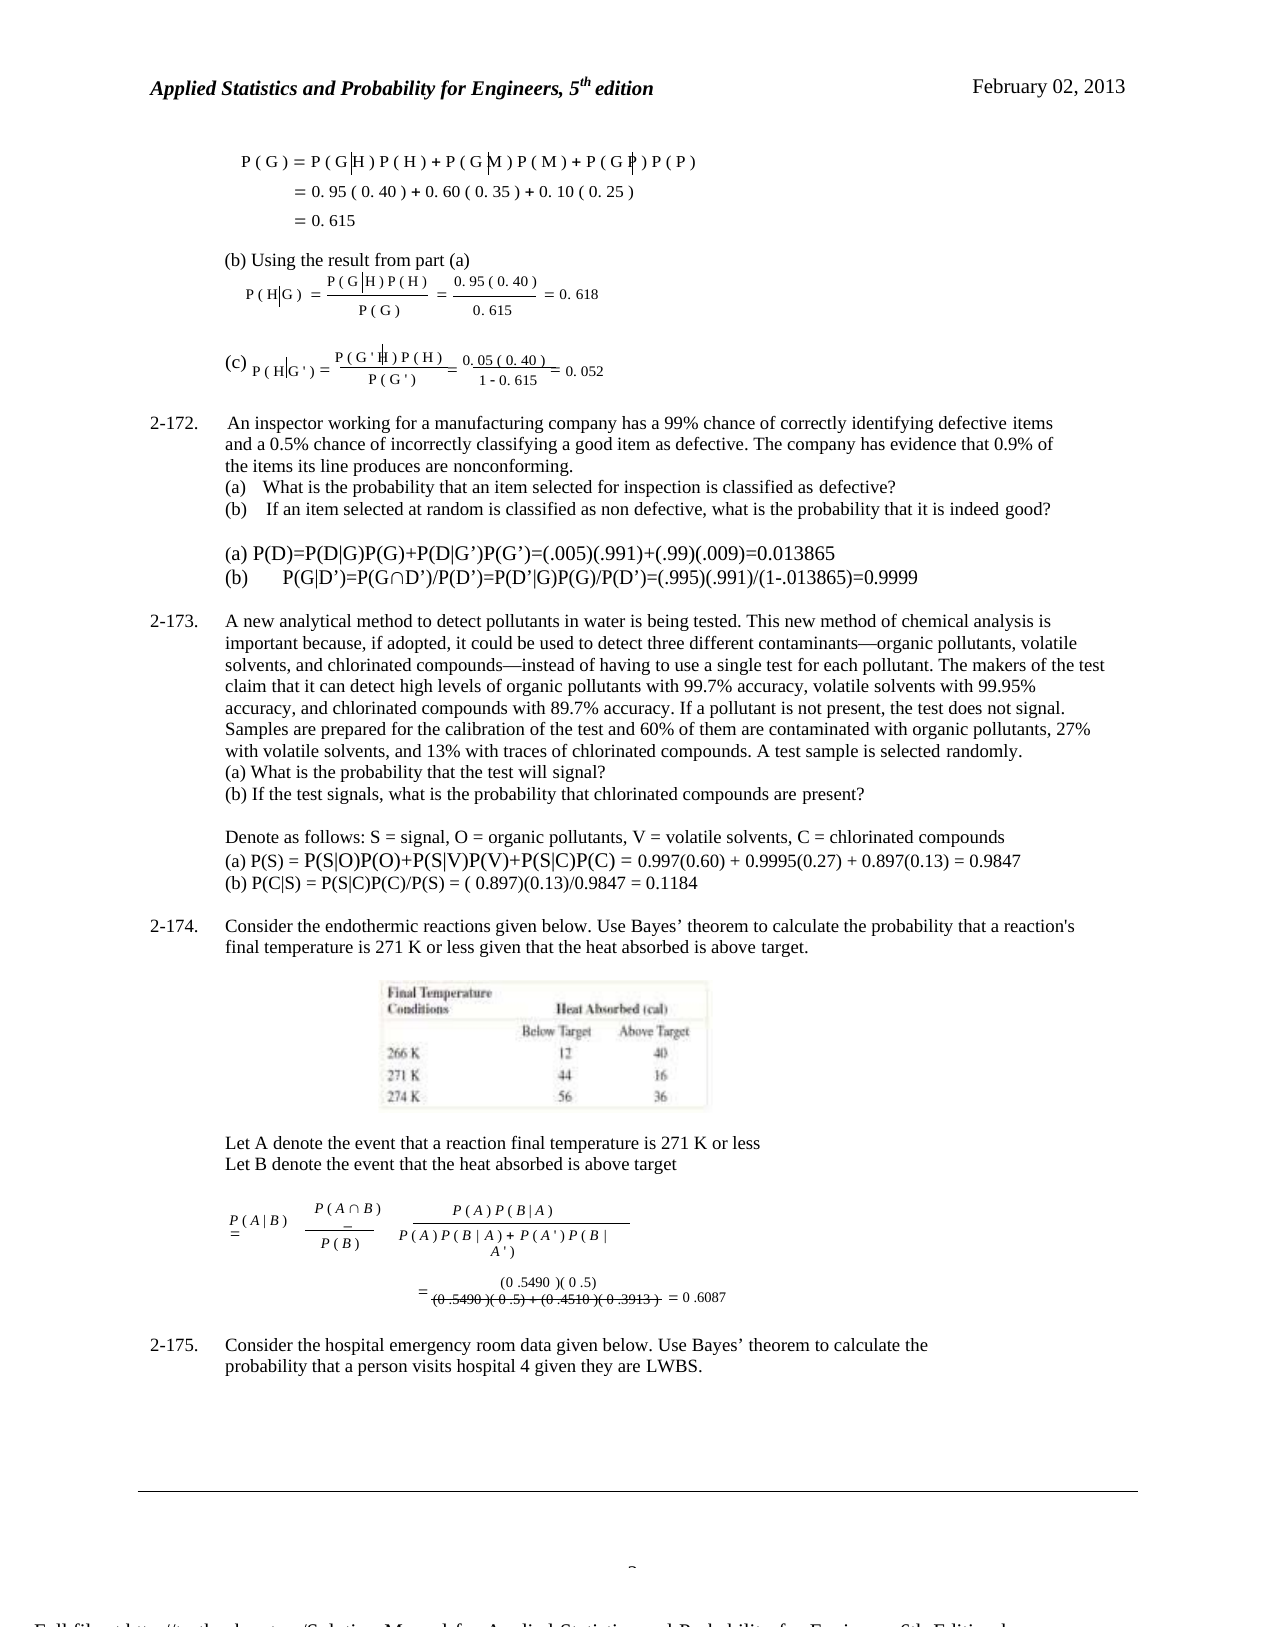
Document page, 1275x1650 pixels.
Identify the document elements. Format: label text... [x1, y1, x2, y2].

text P ( G ' ) [127, 371, 416, 388]
text Let A denote the event that a reaction final temperature is 271 K or less Let B denote the event that the heat absorbed is above target [225, 1132, 784, 1175]
text 2-172. An inspector working for a manufacturing company has a 99% chance of correctly identifying defective items and a 0.5% chance of incorrectly classifying a good item as defective. The company has evidence that 0.9% of the items its line produces are nonconforming. [150, 412, 1082, 476]
list What is the probability that an item selected for inspection is classified as defective? [225, 476, 1177, 498]
text (0 .5490 )( 0 .5)  (0 .4510 )( 0 .3913 ) [433, 1292, 660, 1308]
list If the test signals, what is the probability that chlorinated compounds are present? [225, 783, 1177, 804]
text Denote as follows: S = signal, O = organic pollutants, V = volatile solvents, C = chlorinated compounds (a) P(S) = P(S|O)P(O)+P(S|V)P(V)+P(S|C)P(C) = 0.997(0.60) + 0.9995(0.27) + 0.897(0.13) = 0.9847 (b) P(C|S) = P(S|C)P(C)/P(S) = ( 0.897)(0.13)/0.9847 = 0.1184 [225, 826, 1023, 893]
text (b) Using the result from part (a) [224, 248, 1177, 270]
text (b) P(G|D’)=P(GD’)/P(D’)=P(D’|G)P(G)/P(D’)=(.995)(.991)/(1-.013865)=0.9999 [225, 565, 1177, 589]
list If an item selected at random is classified as non defective, what is the probability that it is indeed good? [225, 498, 1177, 519]
text P ( H G )    0. 618 [245, 289, 1177, 302]
text  0 .6087 [667, 1289, 1177, 1306]
text P ( A  B )  [307, 1201, 388, 1237]
subtitle (a) P(D)=P(D|G)P(G)+P(D|G’)P(G’)=(.005)(.991)+(.99)(.009)=0.013865 [225, 541, 1177, 565]
text 2-173. A new analytical method to detect pollutants in water is being tested. This new method of chemical analysis is important because, if adopted, it could be used to detect three different contaminants—organic pollutants, volatile solvents, and chlorinated compounds—instead of having to use a single test for each pollutant. The makers of the test claim that it can detect high levels of organic pollutants with 99.7% accuracy, volatile solvents with 99.95% accuracy, and chlorinated compounds with 89.7% accuracy. If a pollutant is not present, the test does not signal. Samples are prepared for the calibration of the test and 60% of them are contaminated with organic pollutants, 27% with volatile solvents, and 13% with traces of chlorinated compounds. A test sample is selected randomly. [150, 610, 1111, 761]
picture [378, 980, 713, 1113]
text  (0 .5490 )( 0 .5) [417, 1269, 660, 1292]
text P ( G ) 0. 615 [358, 302, 1177, 318]
text P ( B ) [318, 1237, 361, 1252]
text 1  0. 615 [478, 371, 1177, 388]
text P ( G )  P ( G H ) P ( H )  P ( G M ) P ( M )  P ( G P ) P ( P ) [241, 152, 1177, 171]
text P ( A ) P ( B | A )  P ( A ' ) P ( B | A ' ) [395, 1226, 610, 1260]
text (c) P ( H G ' )  P ( G ' H ) P ( H )  0. 05 ( 0. 40 )  0. 052 [225, 347, 1177, 369]
text 0. 95 ( 0. 40 ) [454, 276, 1177, 289]
text P ( A ) P ( B | A ) [395, 1202, 610, 1219]
text  0. 95 ( 0. 40 )  0. 60 ( 0. 35 )  0. 10 ( 0. 25 ) [293, 182, 1177, 201]
text 2-175. Consider the hospital emergency room data given below. Use Bayes’ theorem to calculate the probability that a person visits hospital 4 given they are LWBS. [150, 1334, 1014, 1377]
text P ( A | B )  [229, 1212, 299, 1242]
list What is the probability that the test will signal? [225, 761, 1177, 783]
text  0. 615 [293, 211, 1177, 230]
text 2-174. Consider the endothermic reactions given below. Use Bayes’ theorem to calculate the probability that a reaction's final temperature is 271 K or less given that the heat absorbed is above target. [150, 915, 1076, 958]
